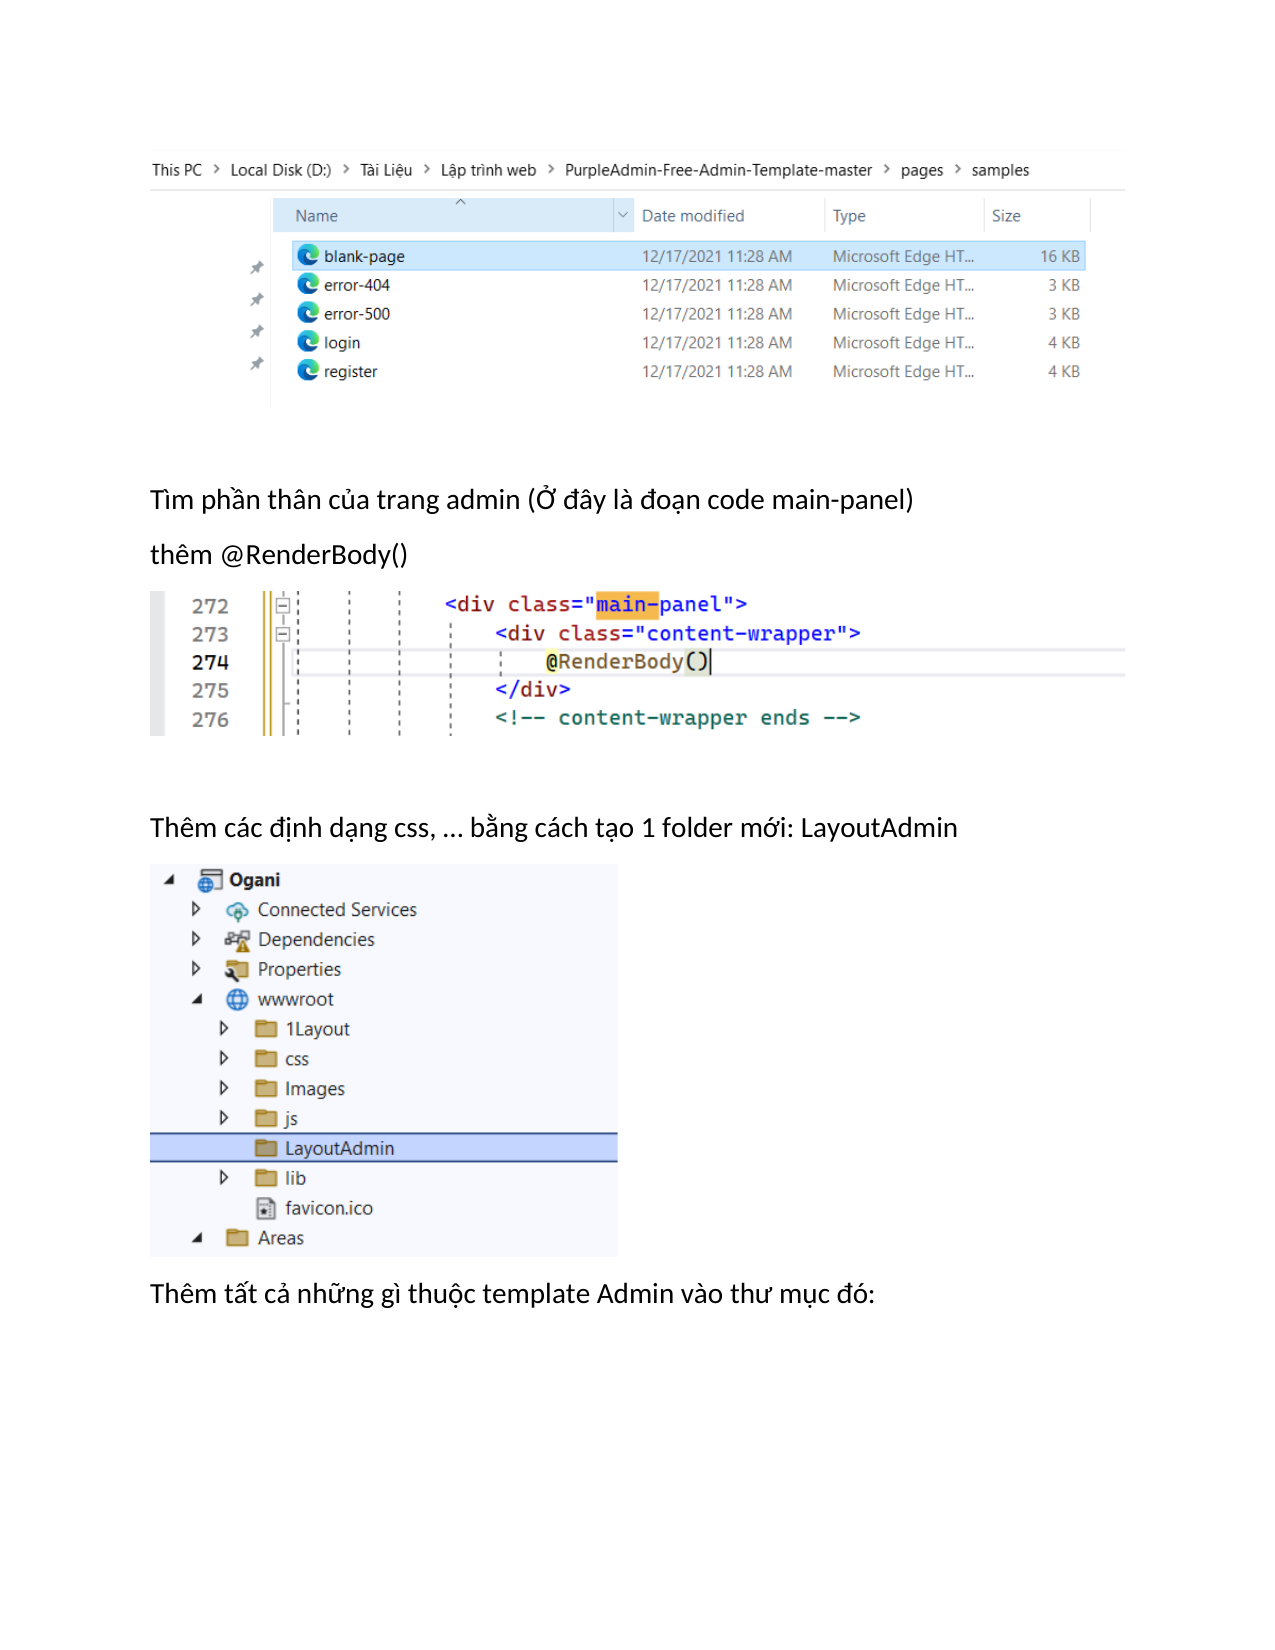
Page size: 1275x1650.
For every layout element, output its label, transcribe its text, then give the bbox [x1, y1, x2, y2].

text Tìm phần thân của trang admin (Ở đây là đoạn code main-panel) [150, 481, 1125, 516]
text thêm @RenderBody() [150, 536, 1125, 571]
picture [150, 591, 1125, 736]
picture [150, 150, 1125, 407]
text Thêm tất cả những gì thuộc template Admin vào thư mục đó: [150, 1275, 1125, 1311]
picture [150, 864, 618, 1257]
text Thêm các định dạng css, … bằng cách tạo 1 folder mới: LayoutAdmin [150, 809, 1125, 845]
